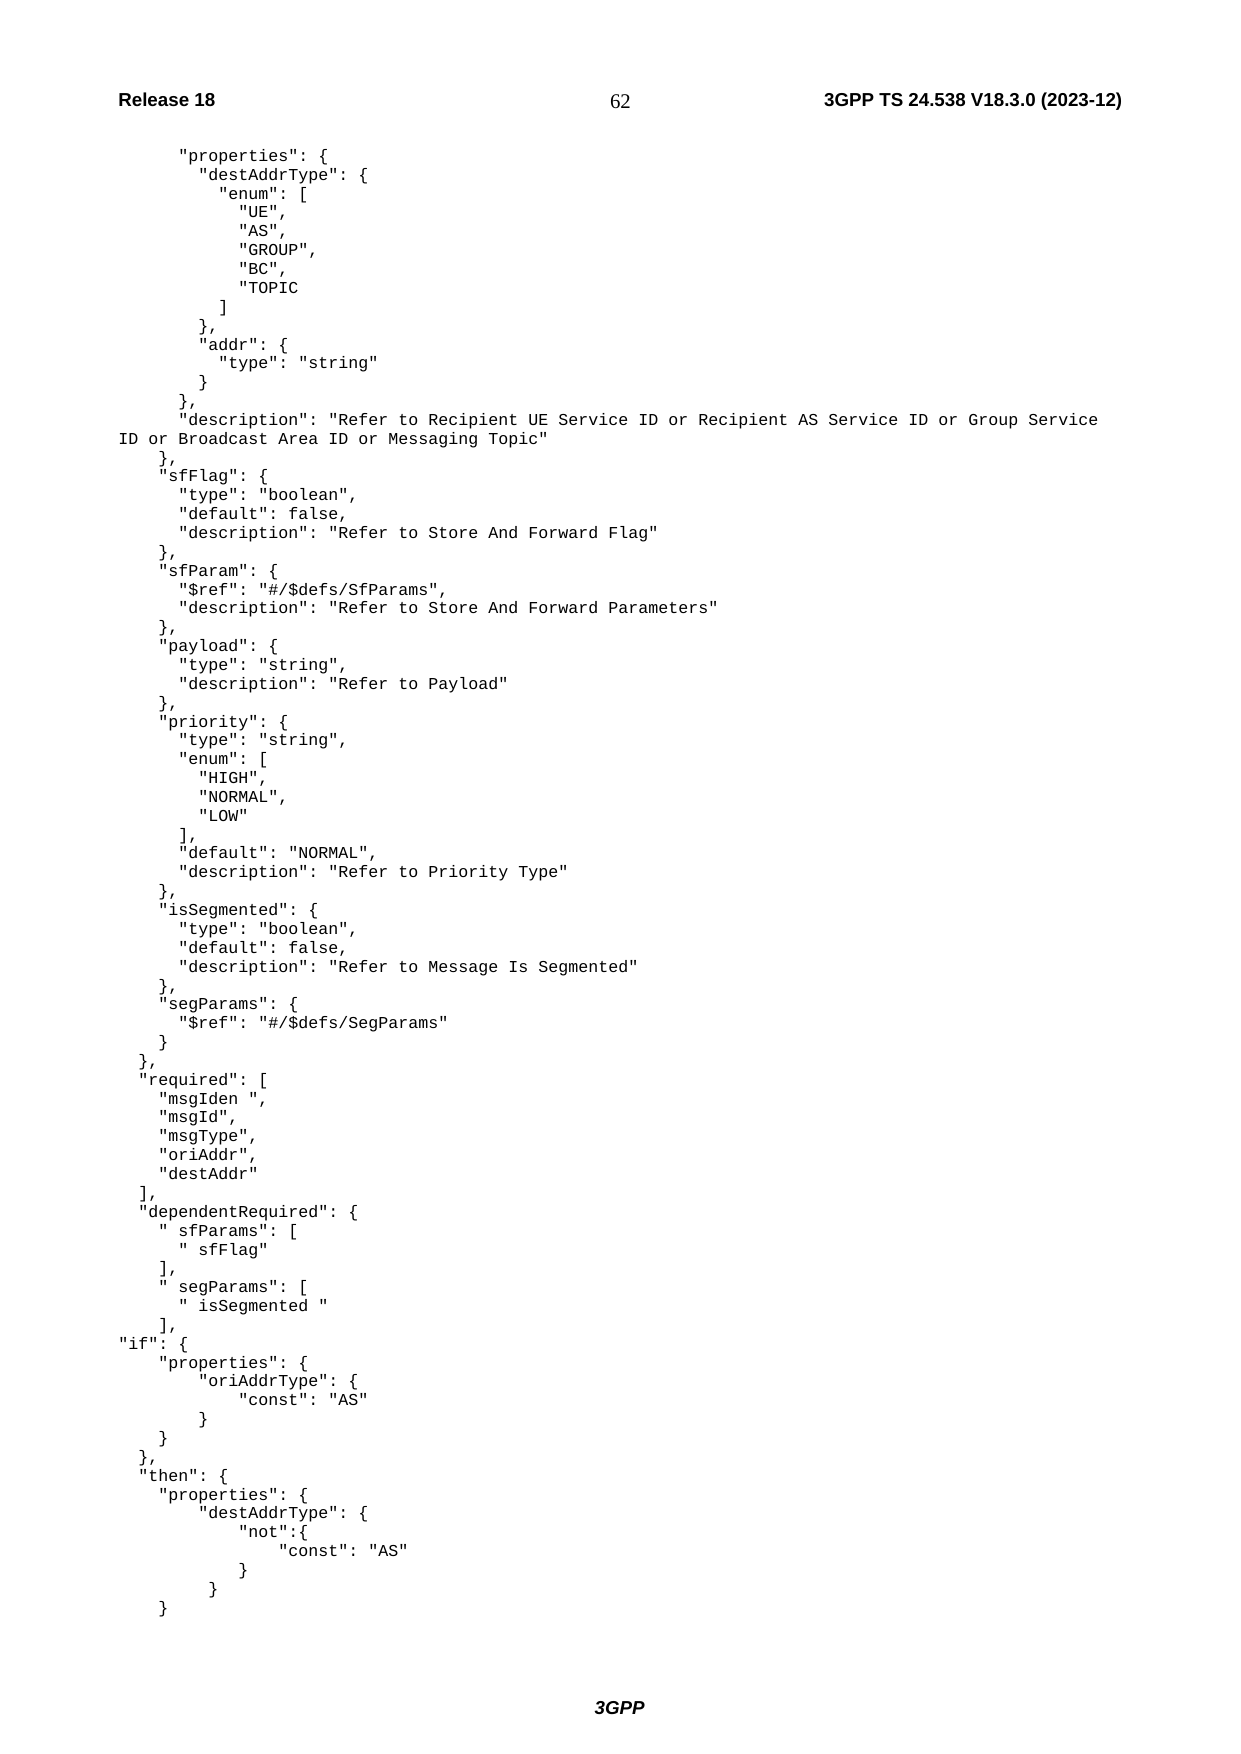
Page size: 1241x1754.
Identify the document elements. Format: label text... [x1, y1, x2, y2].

text ], [118, 826, 1122, 845]
text "oriAddr", [118, 1147, 1122, 1166]
text "TOPIC [118, 279, 1122, 298]
text "sfFlag": { [118, 468, 1122, 487]
text "type": "boolean", [118, 487, 1122, 506]
text } [118, 1429, 1122, 1448]
text "sfParam": { [118, 562, 1122, 581]
text }, [118, 1052, 1122, 1071]
text "AS", [118, 223, 1122, 242]
text "GROUP", [118, 242, 1122, 261]
text "HIGH", [118, 770, 1122, 788]
text } [118, 1411, 1122, 1429]
text } [118, 1599, 1122, 1618]
text "segParams": { [118, 996, 1122, 1015]
text "dependentRequired": { [118, 1203, 1122, 1222]
text "$ref": "#/$defs/SfParams", [118, 581, 1122, 600]
text "msgId", [118, 1109, 1122, 1128]
text "msgIden ", [118, 1090, 1122, 1109]
text "type": "string", [118, 657, 1122, 675]
text }, [118, 543, 1122, 562]
text "type": "boolean", [118, 921, 1122, 939]
text "payload": { [118, 638, 1122, 657]
text "UE", [118, 204, 1122, 223]
text " sfParams": [ [118, 1222, 1122, 1241]
text "NORMAL", [118, 788, 1122, 807]
text "properties": { [118, 1486, 1122, 1505]
text "properties": { [118, 1354, 1122, 1373]
text }, [118, 977, 1122, 996]
text "default": false, [118, 506, 1122, 524]
text "addr": { [118, 336, 1122, 355]
text "destAddr" [118, 1166, 1122, 1184]
text "if": { [118, 1335, 1122, 1354]
text "not":{ [118, 1524, 1122, 1543]
text "description": "Refer to Payload" [118, 675, 1122, 694]
text ], [118, 1316, 1122, 1335]
text }, [118, 1448, 1122, 1467]
text }, [118, 694, 1122, 713]
text "msgType", [118, 1128, 1122, 1147]
text "BC", [118, 261, 1122, 279]
text "destAddrType": { [118, 166, 1122, 185]
text "LOW" [118, 807, 1122, 826]
text ], [118, 1184, 1122, 1203]
text "const": "AS" [118, 1543, 1122, 1562]
text " isSegmented " [118, 1298, 1122, 1316]
text "description": "Refer to Priority Type" [118, 864, 1122, 883]
text "isSegmented": { [118, 902, 1122, 921]
text }, [118, 317, 1122, 336]
text } [118, 1034, 1122, 1052]
text "default": "NORMAL", [118, 845, 1122, 864]
text "description": "Refer to Store And Forward Flag" [118, 524, 1122, 543]
text "type": "string" [118, 355, 1122, 374]
text } [118, 1580, 1122, 1599]
text "then": { [118, 1467, 1122, 1486]
text "destAddrType": { [118, 1505, 1122, 1524]
text "enum": [ [118, 751, 1122, 770]
text } [118, 374, 1122, 393]
text } [118, 1562, 1122, 1580]
text "const": "AS" [118, 1392, 1122, 1411]
text }, [118, 619, 1122, 638]
text }, [118, 449, 1122, 468]
text "$ref": "#/$defs/SegParams" [118, 1015, 1122, 1034]
text }, [118, 393, 1122, 411]
text "description": "Refer to Recipient UE Service ID or Recipient AS Service ID or Group Service ID or Broadcast Area ID or Messaging Topic" [118, 411, 1122, 449]
text "type": "string", [118, 732, 1122, 751]
text "default": false, [118, 939, 1122, 958]
text "oriAddrType": { [118, 1373, 1122, 1392]
text "priority": { [118, 713, 1122, 732]
text "properties": { [118, 147, 1122, 166]
text "description": "Refer to Store And Forward Parameters" [118, 600, 1122, 619]
text ], [118, 1260, 1122, 1279]
text "enum": [ [118, 185, 1122, 204]
text }, [118, 883, 1122, 902]
text "required": [ [118, 1071, 1122, 1090]
text " segParams": [ [118, 1279, 1122, 1298]
text " sfFlag" [118, 1241, 1122, 1260]
text "description": "Refer to Message Is Segmented" [118, 958, 1122, 977]
text ] [118, 298, 1122, 317]
